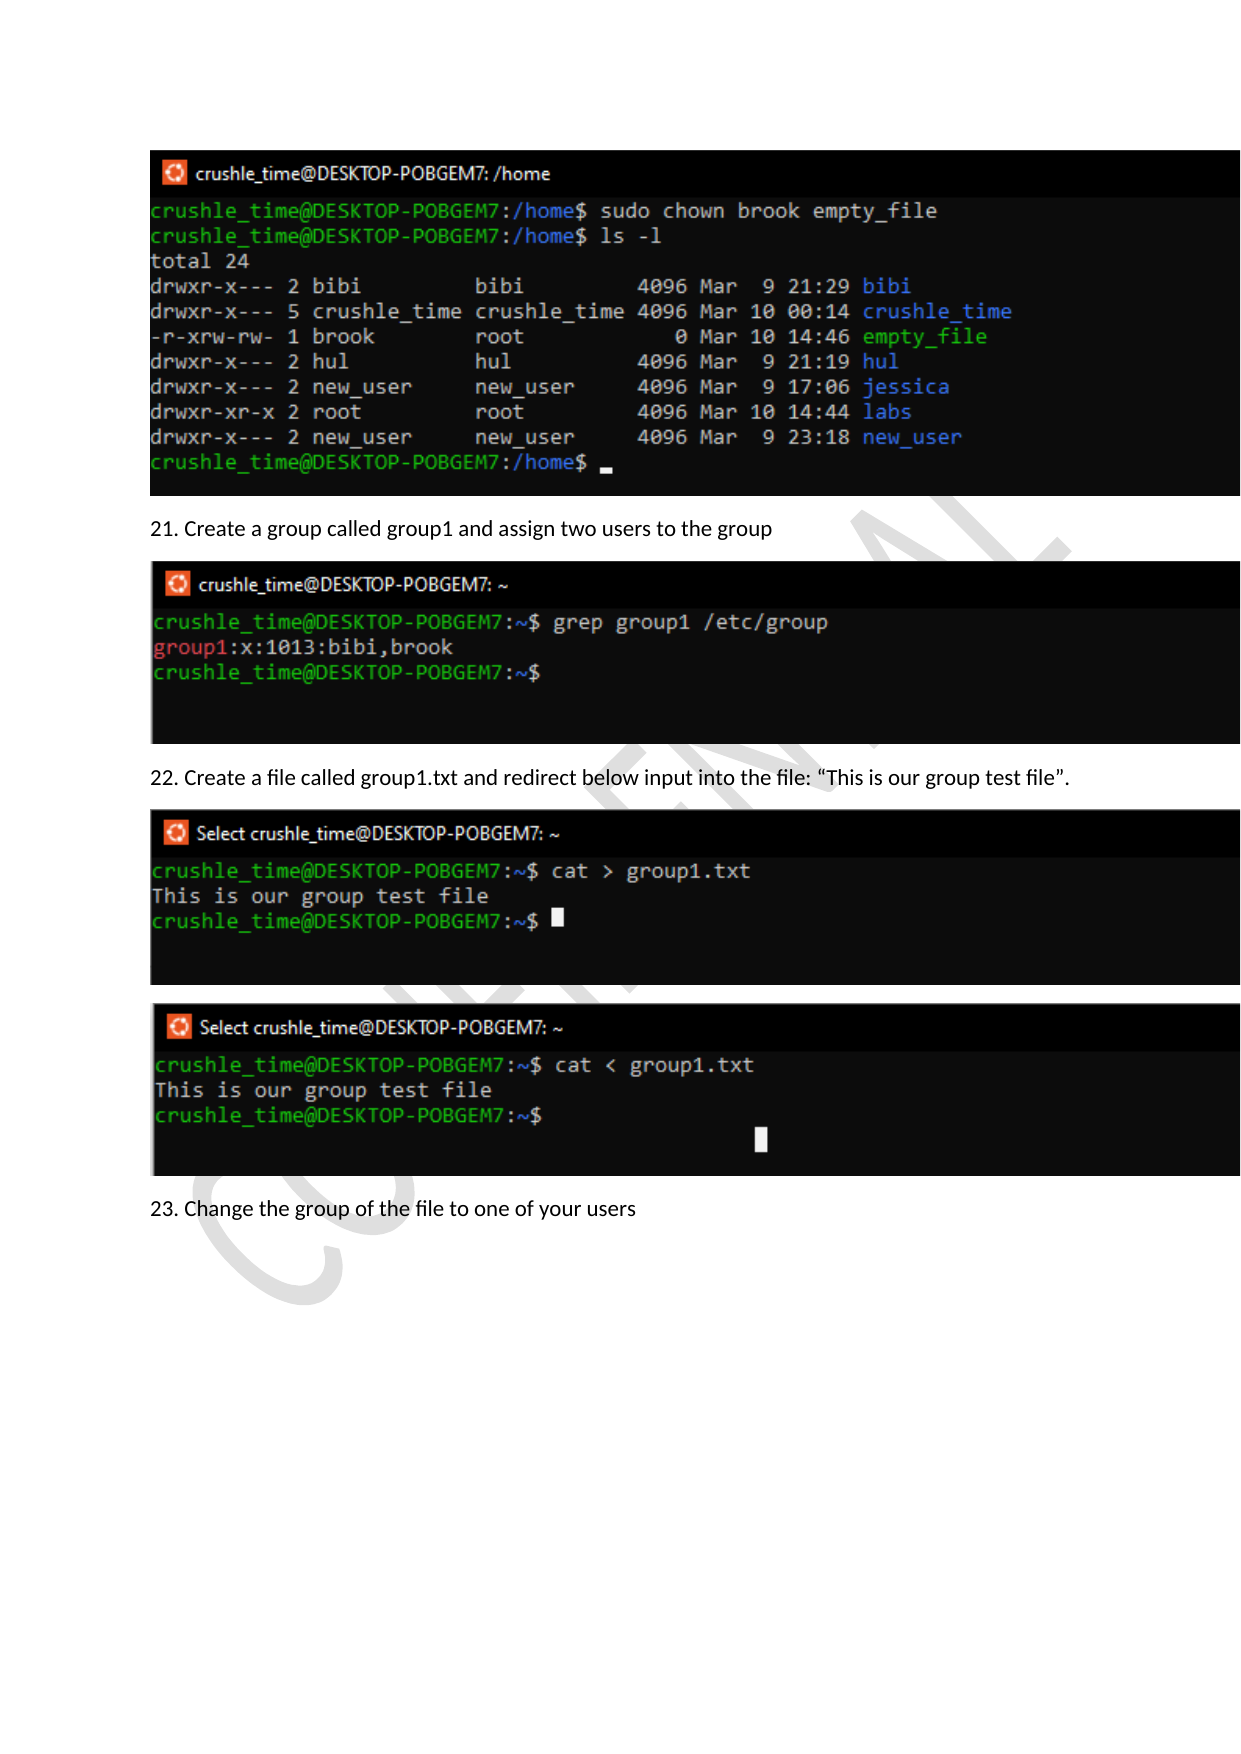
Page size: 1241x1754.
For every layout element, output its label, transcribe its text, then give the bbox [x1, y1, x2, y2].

picture [150, 1003, 1241, 1176]
text 21. Create a group called group1 and assign two users to the group [150, 514, 1090, 542]
text 22. Create a file called group1.txt and redirect below input into the file: “This is our group test file”. [150, 763, 1090, 791]
picture [150, 809, 1241, 985]
text 23. Change the group of the file to one of your users [150, 1194, 1090, 1222]
picture [150, 561, 1241, 744]
picture [150, 150, 1241, 496]
